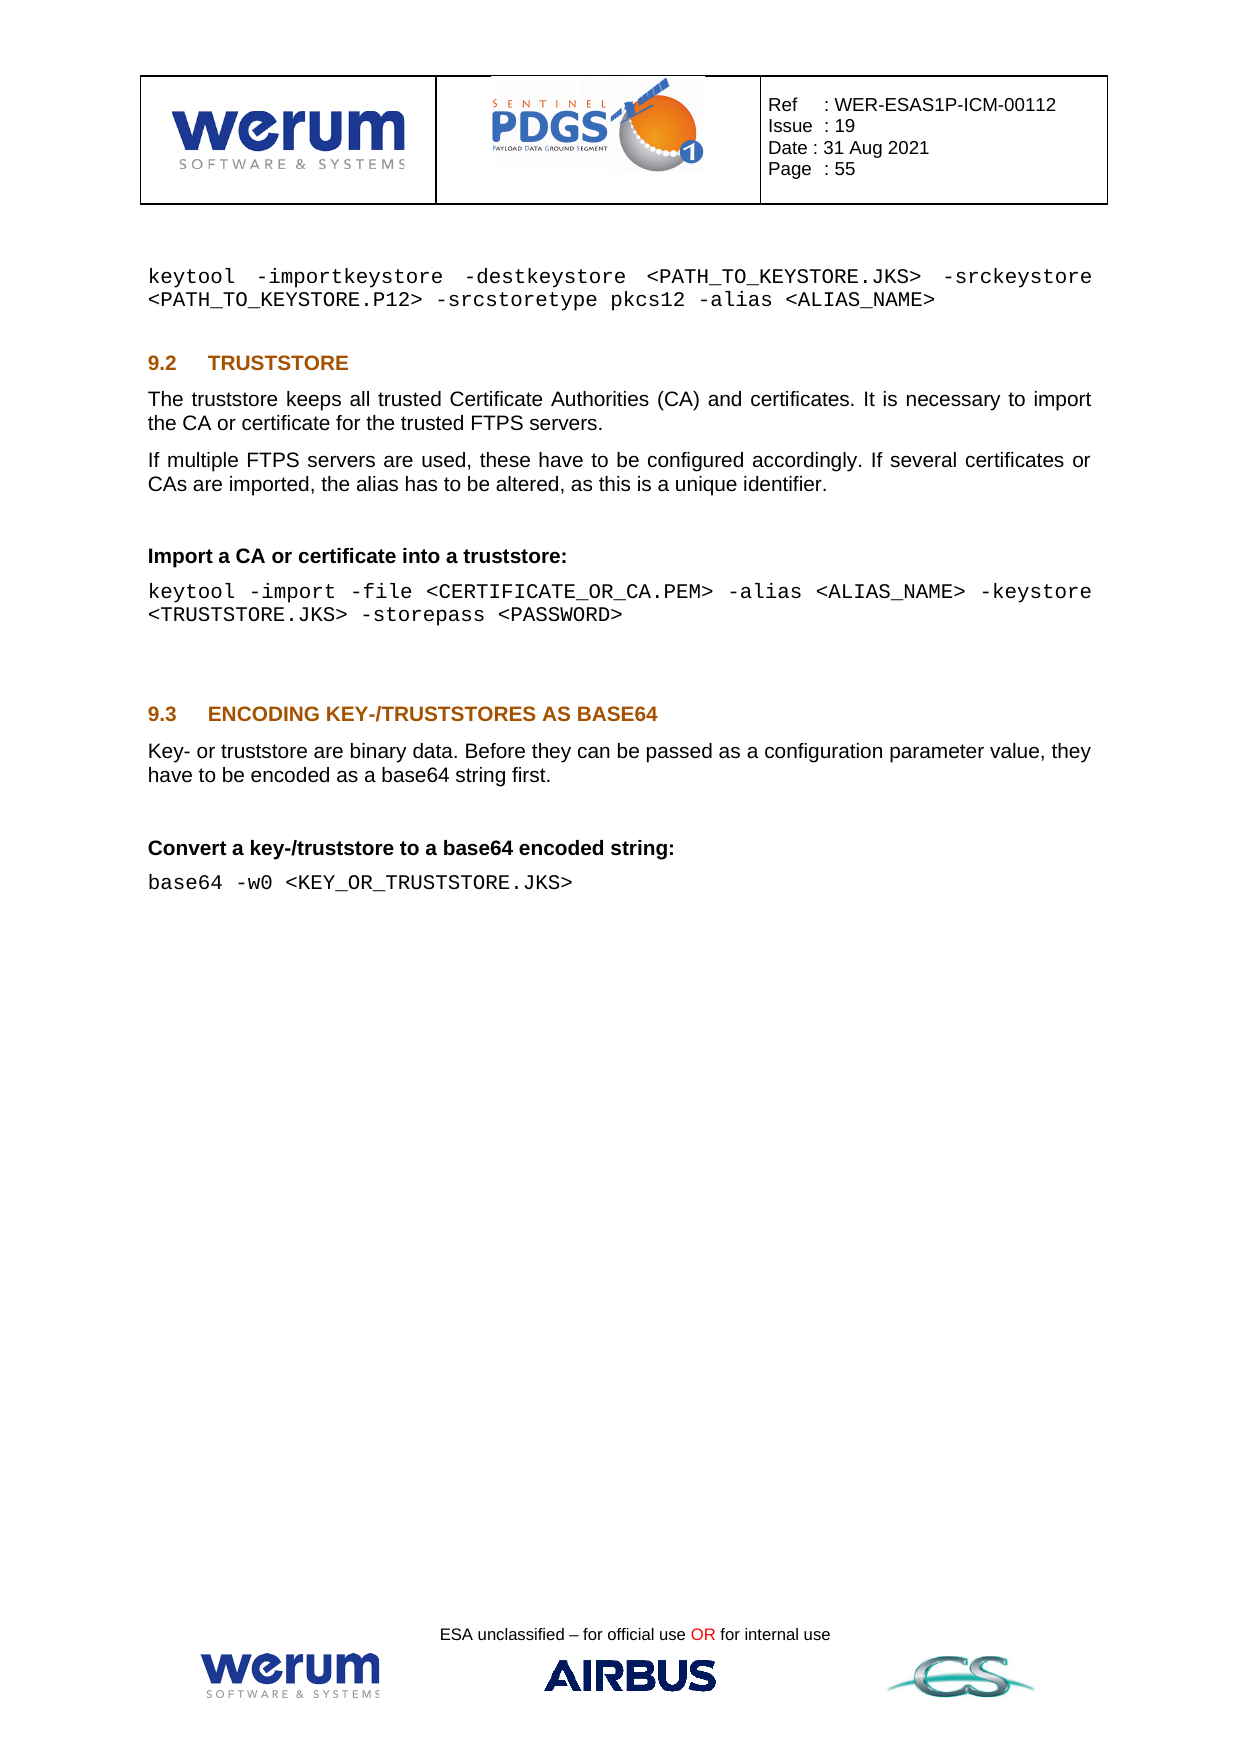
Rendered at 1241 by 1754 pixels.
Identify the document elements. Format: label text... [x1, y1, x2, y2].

text The truststore keeps all trusted Certificate Authorities (CA) and certificates. It is necessary to import the CA or certificate for the trusted FTPS servers. [148, 387, 1092, 435]
text Convert a key-/truststore to a base64 encoded string: [148, 835, 1092, 859]
picture [536, 1651, 719, 1701]
picture [171, 111, 405, 169]
subtitle Encoding Key-/Truststores as Base64 [148, 702, 1092, 726]
picture [200, 1653, 380, 1698]
picture [491, 76, 706, 174]
picture [884, 1652, 1036, 1699]
text base64 -w0 <KEY_OR_TRUSTSTORE.JKS> [148, 872, 1092, 896]
text keytool -importkeystore -destkeystore <PATH_TO_KEYSTORE.JKS> -srckeystore <PATH_TO_KEYSTORE.P12> -srcstoretype pkcs12 -alias <ALIAS_NAME> [148, 266, 1092, 313]
text keytool -import -file <CERTIFICATE_OR_CA.PEM> -alias <ALIAS_NAME> -keystore <TRUSTSTORE.JKS> -storepass <PASSWORD> [148, 581, 1092, 628]
text Import a CA or certificate into a truststore: [148, 544, 1092, 568]
text If multiple FTPS servers are used, these have to be configured accordingly. If several certificates or CAs are imported, the alias has to be altered, as this is a unique identifier. [148, 447, 1092, 495]
text Key- or truststore are binary data. Before they can be passed as a configuration parameter value, they have to be encoded as a base64 string first. [148, 738, 1092, 786]
subtitle Truststore [148, 351, 1092, 374]
